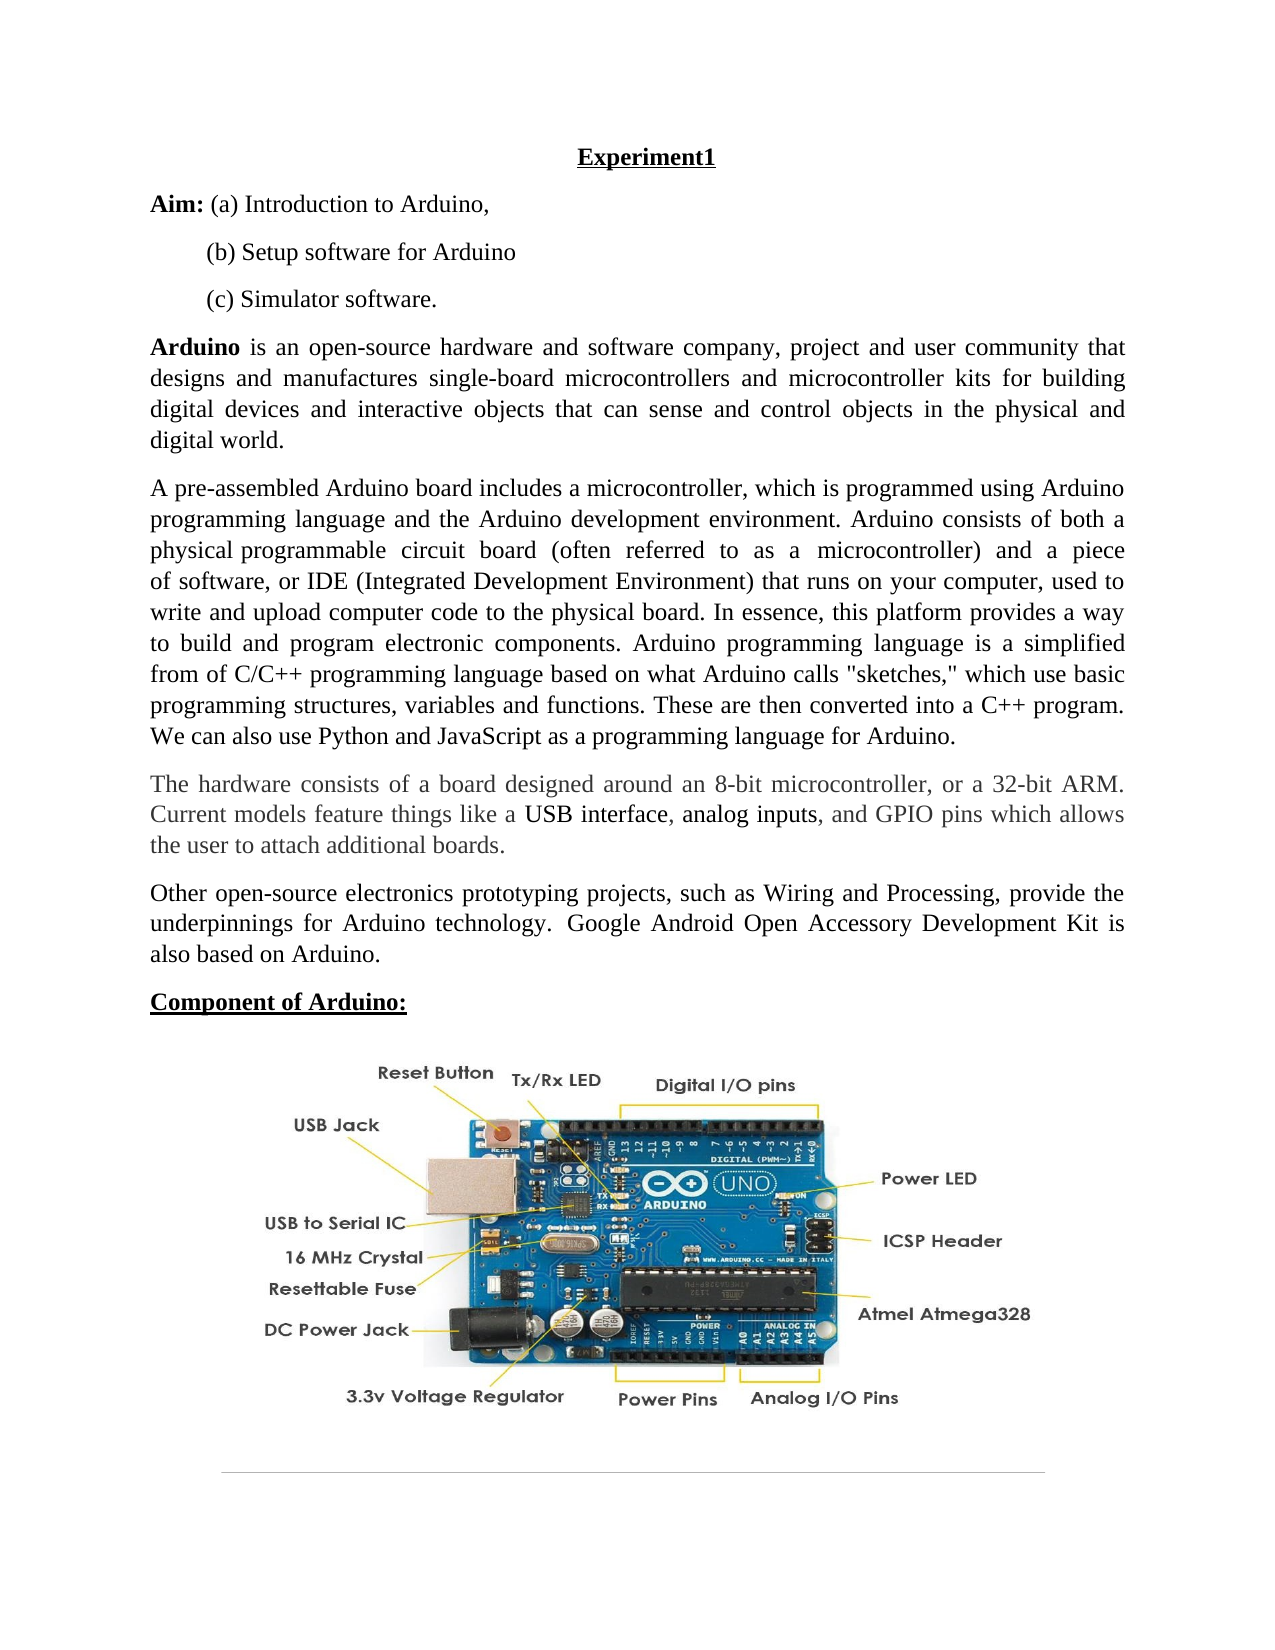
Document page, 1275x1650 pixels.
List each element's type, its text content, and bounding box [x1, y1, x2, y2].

list Simulator software. [206, 284, 1235, 313]
text A pre-assembled Arduino board includes a microcontroller, which is programmed using Arduino programming language and the Arduino development environment. Arduino consists of both a physical programmable circuit board (often referred to as a microcontroller) and a piece of software, or IDE (Integrated Development Environment) that runs on your computer, used to write and upload computer code to the physical board. In essence, this platform provides a way to build and program electronic components. Arduino programming language is a simplified from of C/C++ programming language based on what Arduino calls "sketches," which use basic programming structures, variables and functions. These are then converted into a C++ program. We can also use Python and JavaScript as a programming language for Arduino. [150, 473, 1126, 750]
text Arduino is an open-source hardware and software company, project and user community that designs and manufactures single-board microcontrollers and microcontroller kits for building digital devices and interactive objects that can sense and control objects in the physical and digital world. [150, 332, 1126, 454]
subtitle Experiment1 [139, 142, 717, 170]
text Aim: (a) Introduction to Arduino, [150, 189, 1235, 218]
picture [221, 1061, 1045, 1473]
list Setup software for Arduino [206, 237, 1235, 266]
subtitle Component of Arduino: [150, 987, 1235, 1016]
text The hardware consists of a board designed around an 8-bit microcontroller, or a 32-bit ARM. Current models feature things like a USB interface, analog inputs, and GPIO pins which allows the user to attach additional boards. [150, 769, 1125, 858]
text Other open-source electronics prototyping projects, such as Wiring and Processing, provide the underpinnings for Arduino technology. Google Android Open Accessory Development Kit is also based on Arduino. [150, 878, 1125, 967]
